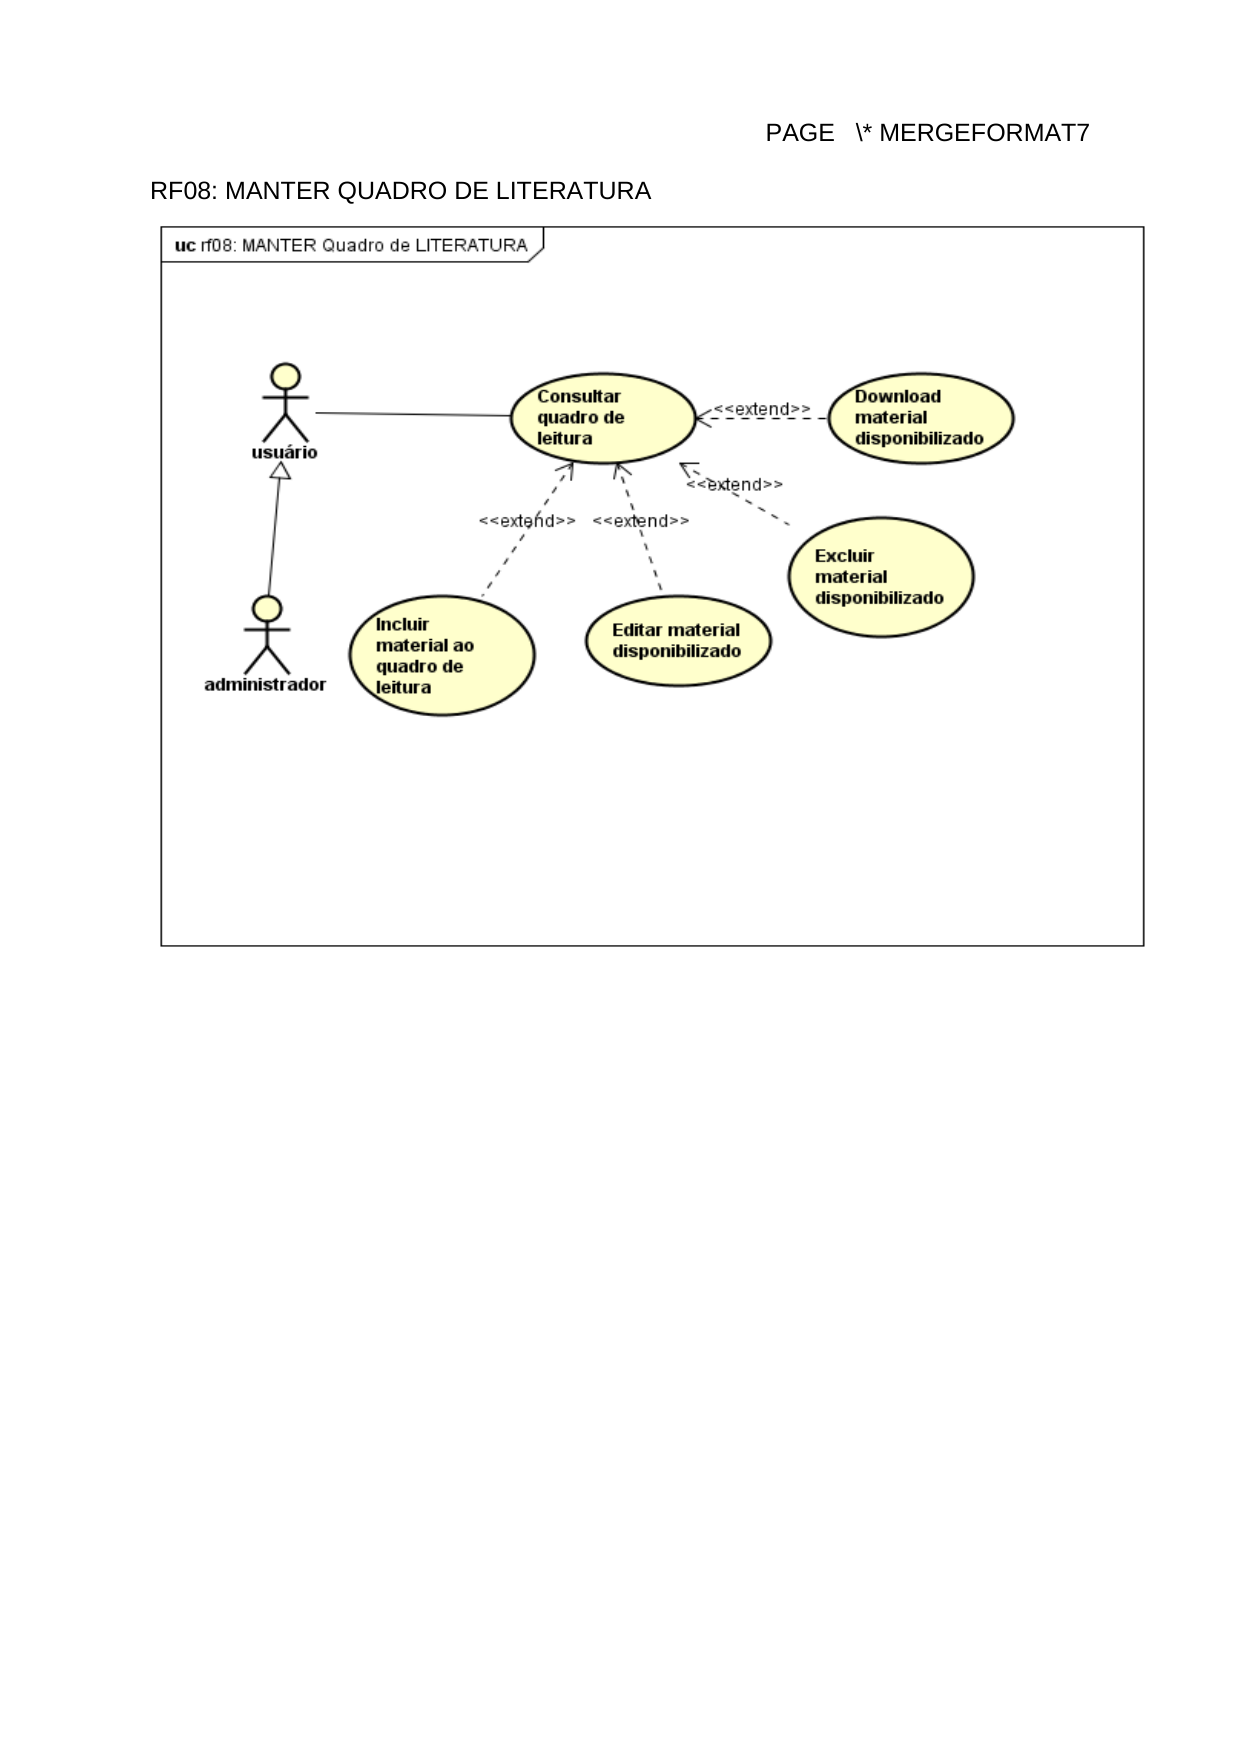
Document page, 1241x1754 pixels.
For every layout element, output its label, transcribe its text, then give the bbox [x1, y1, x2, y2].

picture [150, 218, 1154, 951]
list rf08: MANTER Quadro de LITERATURA [150, 176, 1090, 204]
